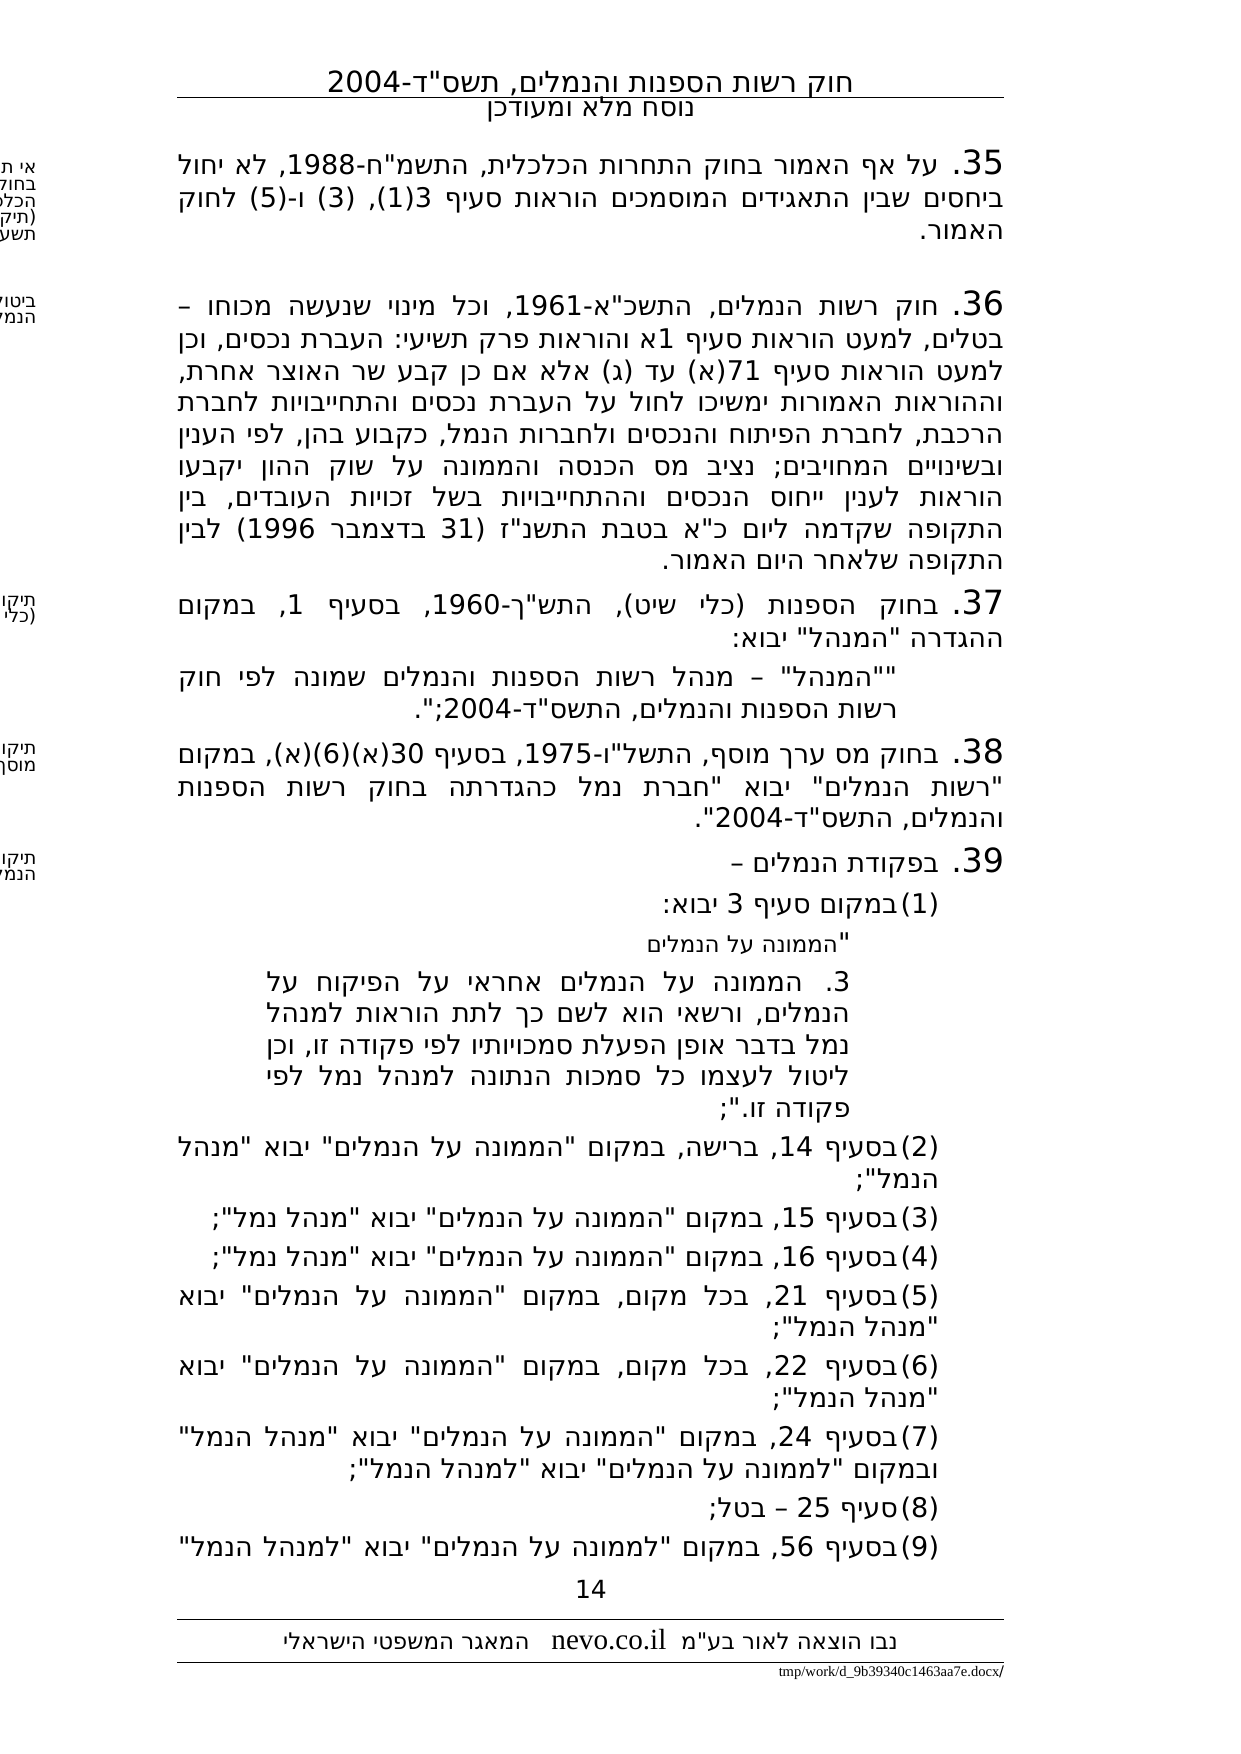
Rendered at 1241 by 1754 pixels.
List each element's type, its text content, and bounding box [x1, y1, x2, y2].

text (5) בסעיף 21, בכל מקום, במקום "הממונה על הנמלים" יבוא "מנהל הנמל"; [177, 1280, 939, 1343]
text (2) בסעיף 14, ברישה, במקום "הממונה על הנמלים" יבוא "מנהל הנמל"; [177, 1131, 939, 1194]
text (6) בסעיף 22, בכל מקום, במקום "הממונה על הנמלים" יבוא "מנהל הנמל"; [177, 1351, 939, 1414]
text ""המנהל" – מנהל רשות הספנות והנמלים שמונה לפי חוק רשות הספנות והנמלים, התשס"ד-2004;". [177, 661, 898, 724]
text (1) במקום סעיף 3 יבוא: [177, 888, 939, 919]
text (7) בסעיף 24, במקום "הממונה על הנמלים" יבוא "מנהל הנמל" ובמקום "לממונה על הנמלים" יבוא "למנהל הנמל"; [177, 1421, 939, 1484]
text (8) סעיף 25 – בטל; [177, 1492, 939, 1523]
text 37. בחוק הספנות (כלי שיט), התש"ך-1960, בסעיף 1, במקום ההגדרה "המנהל" יבוא: [177, 583, 1004, 654]
text "הממונה על הנמלים [266, 927, 851, 958]
text 36. חוק רשות הנמלים, התשכ"א-1961, וכל מינוי שנעשה מכוחו – בטלים, למעט הוראות סעיף 1א והוראות פרק תשיעי: העברת נכסים, וכן למעט הוראות סעיף 71(א) עד (ג) אלא אם כן קבע שר האוצר אחרת, וההוראות האמורות ימשיכו לחול על העברת נכסים והתחייבויות לחברת הרכבת, לחברת הפיתוח והנכסים ולחברות הנמל, כקבוע בהן, לפי הענין ובשינויים המחויבים; נציב מס הכנסה והממונה על שוק ההון יקבעו הוראות לענין ייחוס הנכסים וההתחייבויות בשל זכויות העובדים, בין התקופה שקדמה ליום כ"א בטבת התשנ"ז (31 בדצמבר 1996) לבין התקופה שלאחר היום האמור. [177, 285, 1004, 576]
text (3) בסעיף 15, במקום "הממונה על הנמלים" יבוא "מנהל נמל"; [177, 1202, 939, 1233]
text 35. על אף האמור בחוק התחרות הכלכלית, התשמ"ח-1988, לא יחול ביחסים שבין התאגידים המוסמכים הוראות סעיף 3(1), (3) ו-(5) לחוק האמור. [177, 144, 1004, 246]
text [177, 1531, 939, 1563]
text 38. בחוק מס ערך מוסף, התשל"ו-1975, בסעיף 30(א)(6)(א), במקום "רשות הנמלים" יבוא "חברת נמל כהגדרתה בחוק רשות הספנות והנמלים, התשס"ד-2004". [177, 732, 1004, 834]
text 3. הממונה על הנמלים אחראי על הפיקוח על הנמלים, ורשאי הוא לשם כך לתת הוראות למנהל נמל בדבר אופן הפעלת סמכויותיו לפי פקודה זו, וכן ליטול לעצמו כל סמכות הנתונה למנהל נמל לפי פקודה זו."; [266, 966, 851, 1124]
text (4) בסעיף 16, במקום "הממונה על הנמלים" יבוא "מנהל נמל"; [177, 1241, 939, 1273]
text 39. בפקודת הנמלים – [177, 842, 1004, 880]
